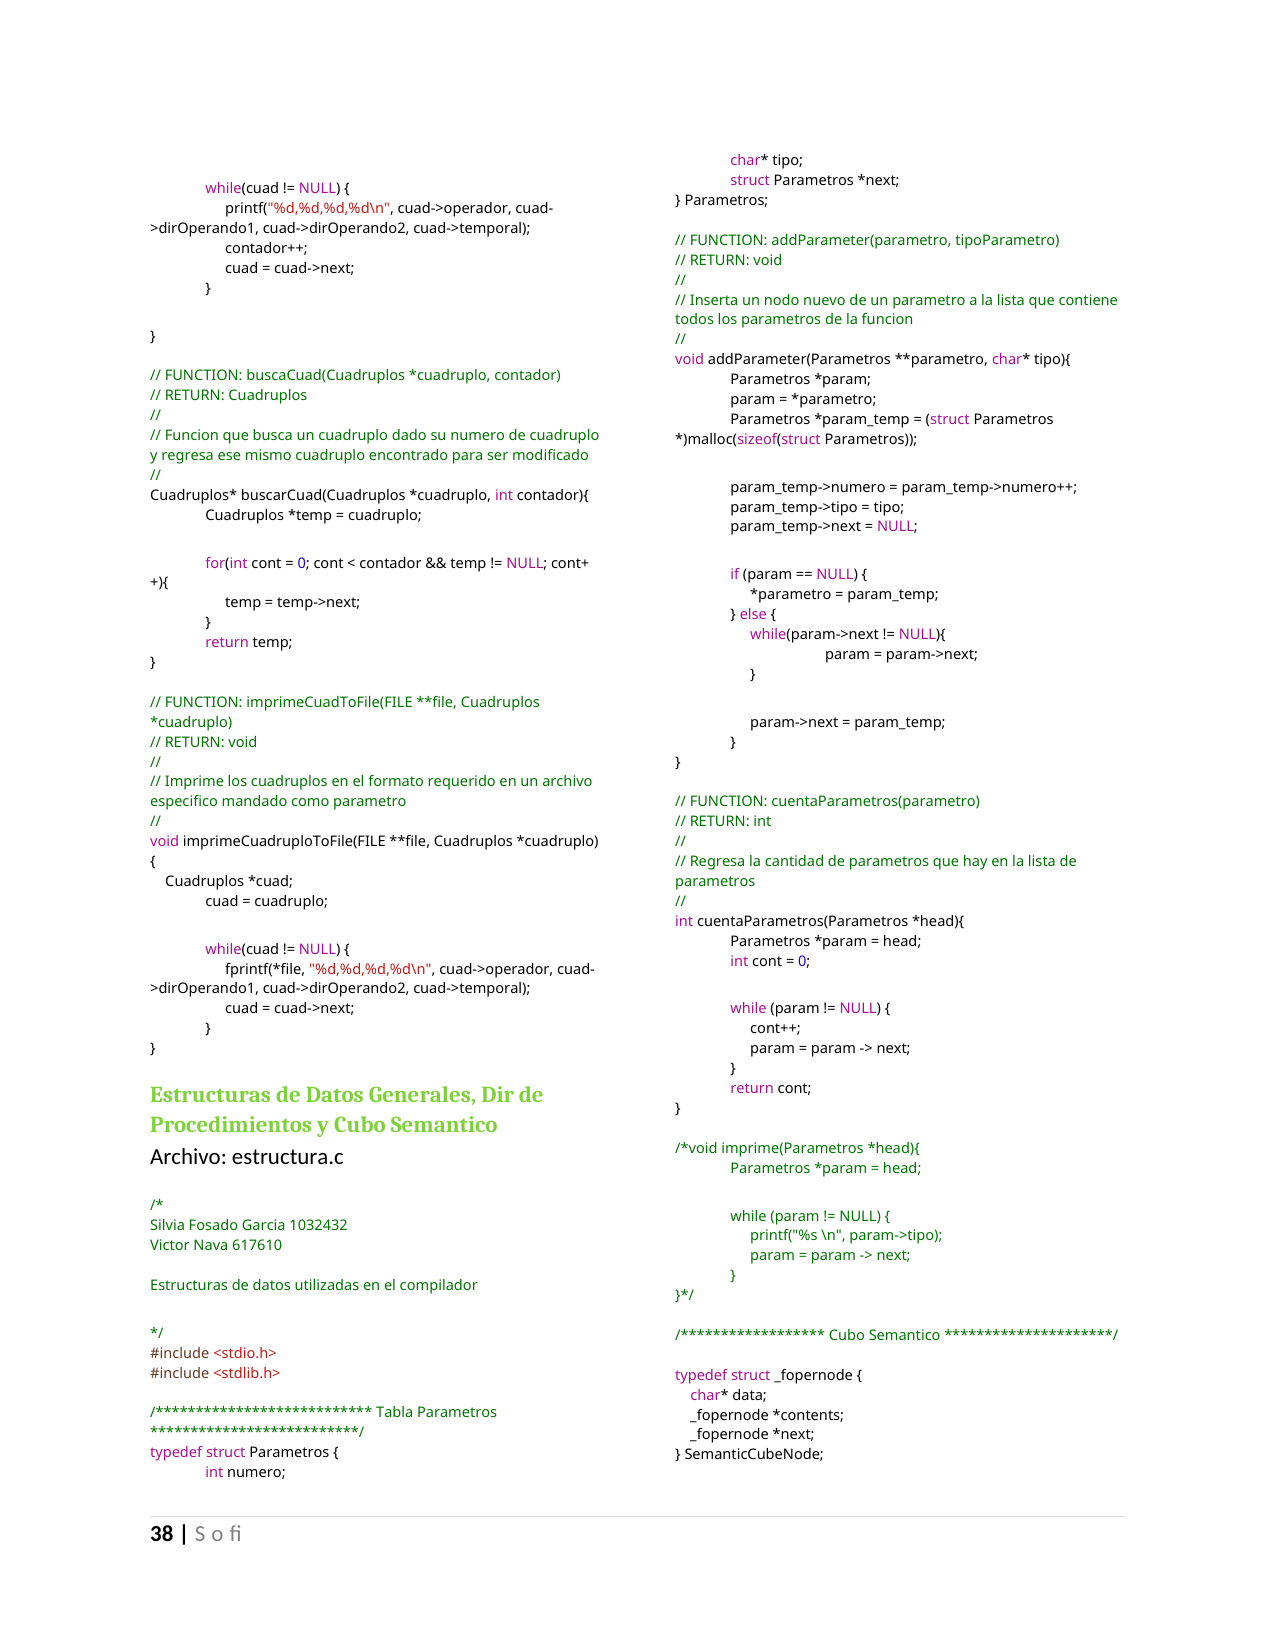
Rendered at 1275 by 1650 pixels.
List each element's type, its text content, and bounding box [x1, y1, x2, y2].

text return temp; [150, 632, 600, 652]
text // FUNCTION: cuentaParametros(parametro) [675, 791, 1125, 811]
text } [675, 731, 1125, 751]
text // FUNCTION: buscaCuad(Cuadruplos *cuadruplo, contador) [150, 365, 600, 385]
text /*************************** Tabla Parametros **************************/ [150, 1402, 600, 1442]
text } [150, 652, 600, 672]
text while (param != NULL) { [675, 1205, 1125, 1225]
text } [675, 1098, 1125, 1118]
text printf("%s \n", param->tipo); [675, 1225, 1125, 1245]
text typedef struct Parametros { [150, 1442, 600, 1462]
text // RETURN: void [150, 731, 600, 751]
text _fopernode *contents; [675, 1404, 1125, 1424]
text while (param != NULL) { [675, 998, 1125, 1018]
text cuad = cuadruplo; [150, 891, 600, 911]
text Estructuras de datos utilizadas en el compilador [150, 1275, 600, 1294]
text return cont; [675, 1078, 1125, 1098]
text // [150, 465, 600, 484]
text } SemanticCubeNode; [675, 1444, 1125, 1464]
subtitle Estructuras de Datos Generales, Dir de Procedimientos y Cubo Semantico [150, 1082, 600, 1138]
text // Regresa la cantidad de parametros que hay en la lista de parametros [675, 851, 1125, 891]
text void imprimeCuadruploToFile(FILE **file, Cuadruplos *cuadruplo) { [150, 831, 600, 871]
text typedef struct _fopernode { [675, 1364, 1125, 1384]
text } [150, 612, 600, 632]
text // RETURN: Cuadruplos [150, 385, 600, 405]
text cuad = cuad->next; [150, 258, 600, 277]
text Silvia Fosado Garcia 1032432 [150, 1215, 600, 1235]
text Parametros *param; [675, 369, 1125, 389]
text } [150, 1038, 600, 1058]
text param_temp->next = NULL; [675, 516, 1125, 536]
text while(cuad != NULL) { [150, 178, 600, 198]
text // RETURN: void [675, 249, 1125, 269]
text Archivo: estructura.c [150, 1142, 600, 1170]
text // Inserta un nodo nuevo de un parametro a la lista que contiene todos los parametros de la funcion [675, 289, 1125, 329]
text // [150, 811, 600, 831]
text param->next = param_temp; [675, 712, 1125, 731]
text *parametro = param_temp; [675, 584, 1125, 604]
text char* data; [675, 1384, 1125, 1404]
text // [675, 269, 1125, 289]
text /*void imprime(Parametros *head){ [675, 1137, 1125, 1157]
text // RETURN: int [675, 811, 1125, 831]
text param = param -> next; [675, 1038, 1125, 1058]
text } else { [675, 604, 1125, 624]
text // [150, 405, 600, 425]
text param = param -> next; [675, 1245, 1125, 1265]
text while(cuad != NULL) { [150, 938, 600, 958]
text Cuadruplos* buscarCuad(Cuadruplos *cuadruplo, int contador){ [150, 484, 600, 504]
text Parametros *param = head; [675, 930, 1125, 950]
text #include <stdlib.h> [150, 1362, 600, 1382]
text /* [150, 1195, 600, 1215]
text // Imprime los cuadruplos en el formato requerido en un archivo especifico mandado como parametro [150, 771, 600, 811]
text cuad = cuad->next; [150, 998, 600, 1018]
text } Parametros; [675, 190, 1125, 210]
text Cuadruplos *temp = cuadruplo; [150, 504, 600, 524]
text // FUNCTION: imprimeCuadToFile(FILE **file, Cuadruplos *cuadruplo) [150, 692, 600, 731]
text // [675, 329, 1125, 349]
text cont++; [675, 1018, 1125, 1038]
text Victor Nava 617610 [150, 1235, 600, 1255]
text } [675, 1265, 1125, 1285]
text // FUNCTION: addParameter(parametro, tipoParametro) [675, 229, 1125, 249]
text temp = temp->next; [150, 592, 600, 612]
text // [675, 831, 1125, 851]
text Parametros *param_temp = (struct Parametros *)malloc(sizeof(struct Parametros)); [675, 409, 1125, 448]
text } [150, 277, 600, 297]
text int numero; [150, 1462, 600, 1482]
text struct Parametros *next; [675, 170, 1125, 190]
text Cuadruplos *cuad; [150, 871, 600, 891]
text _fopernode *next; [675, 1424, 1125, 1444]
text } [150, 1018, 600, 1038]
text }*/ [675, 1285, 1125, 1305]
text // [675, 891, 1125, 911]
text fprintf(*file, "%d,%d,%d,%d\n", cuad->operador, cuad->dirOperando1, cuad->dirOperando2, cuad->temporal); [150, 958, 600, 998]
text Parametros *param = head; [675, 1157, 1125, 1177]
text printf("%d,%d,%d,%d\n", cuad->operador, cuad->dirOperando1, cuad->dirOperando2, cuad->temporal); [150, 198, 600, 238]
text contador++; [150, 238, 600, 258]
text } [150, 325, 600, 345]
text */ [150, 1323, 600, 1342]
text } [675, 751, 1125, 771]
text char* tipo; [675, 150, 1125, 170]
text if (param == NULL) { [675, 564, 1125, 584]
text while(param->next != NULL){ [675, 624, 1125, 644]
text #include <stdio.h> [150, 1342, 600, 1362]
text void addParameter(Parametros **parametro, char* tipo){ [675, 349, 1125, 369]
text param_temp->tipo = tipo; [675, 496, 1125, 516]
text for(int cont = 0; cont < contador && temp != NULL; cont++){ [150, 552, 600, 592]
text // Funcion que busca un cuadruplo dado su numero de cuadruplo y regresa ese mismo cuadruplo encontrado para ser modificado [150, 425, 600, 465]
text param = *parametro; [675, 389, 1125, 409]
text } [675, 1058, 1125, 1078]
text // [150, 751, 600, 771]
text /****************** Cubo Semantico *********************/ [675, 1325, 1125, 1344]
text } [675, 664, 1125, 683]
text param = param->next; [675, 644, 1125, 664]
text int cont = 0; [675, 950, 1125, 970]
text param_temp->numero = param_temp->numero++; [675, 476, 1125, 496]
text int cuentaParametros(Parametros *head){ [675, 911, 1125, 930]
